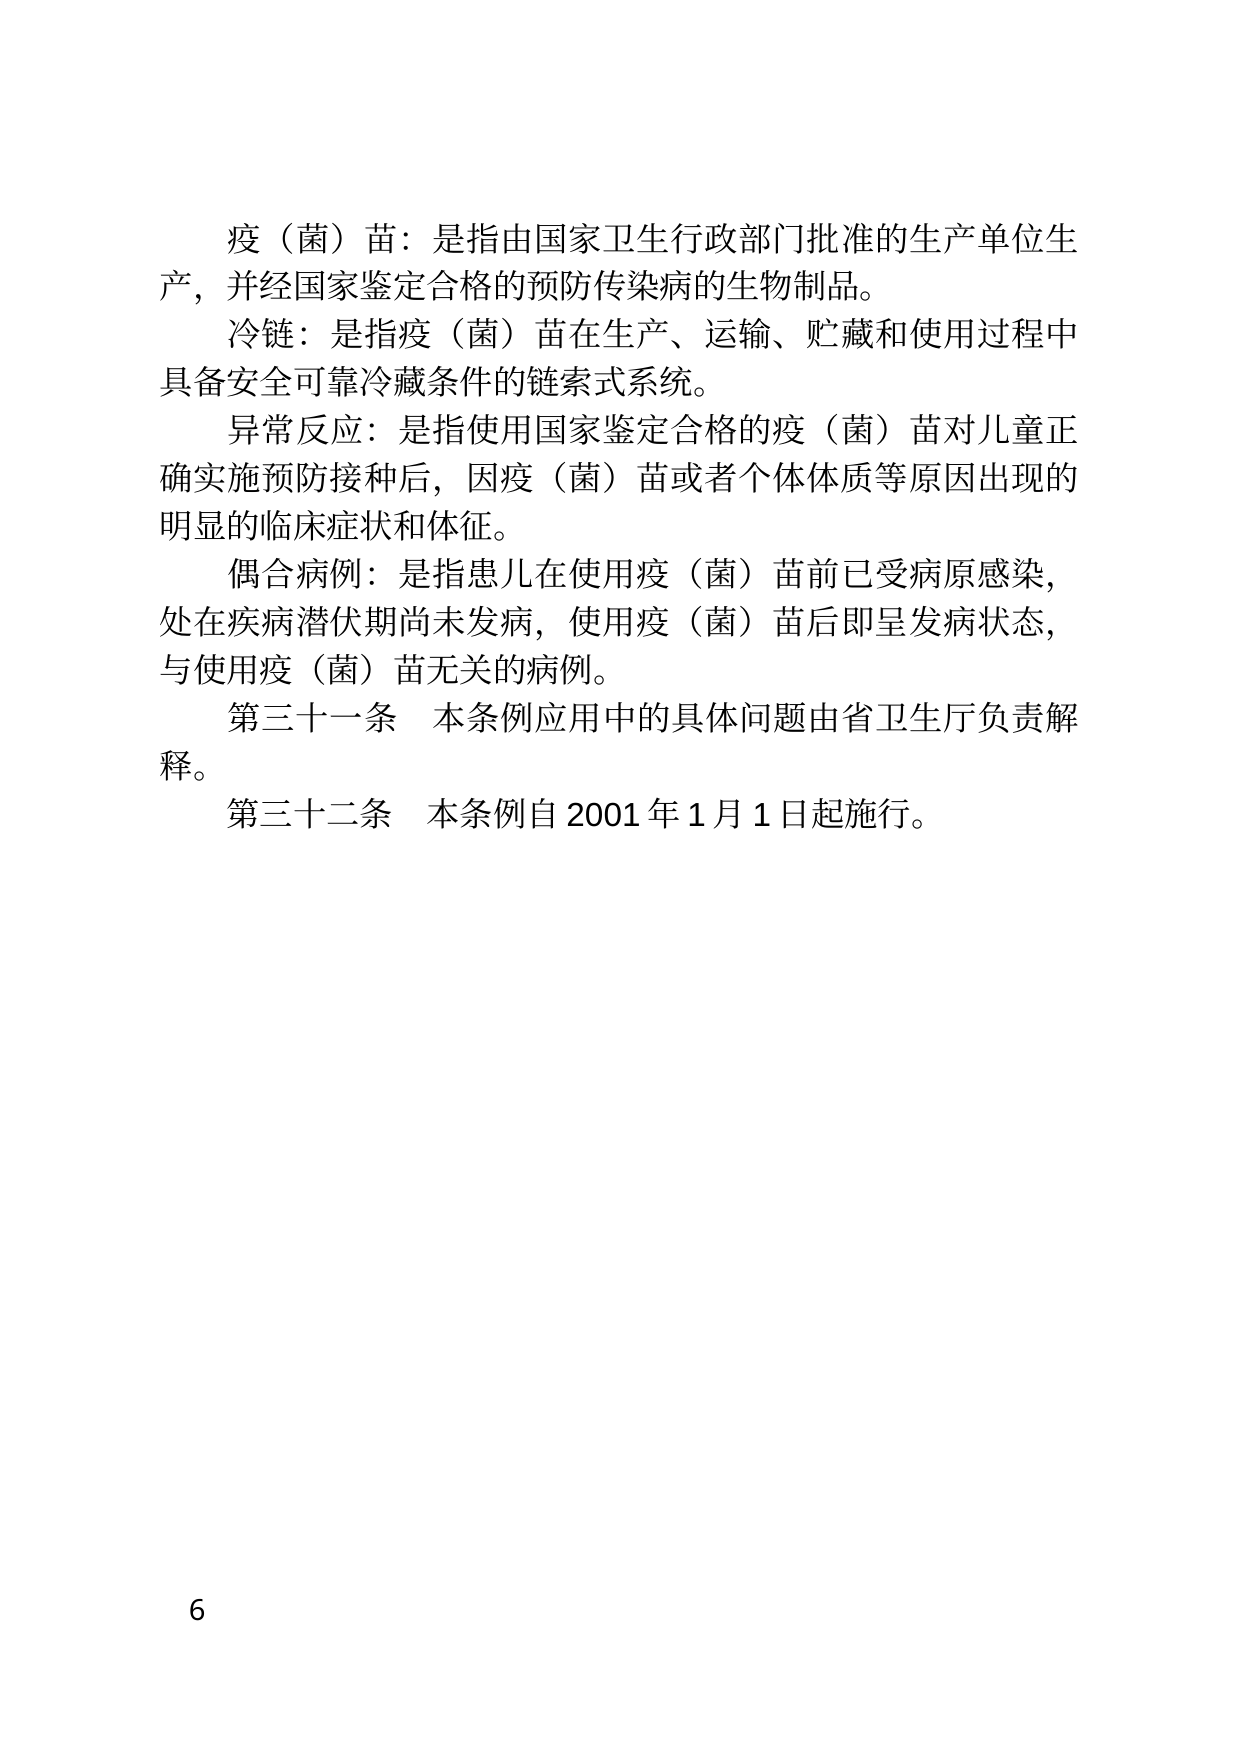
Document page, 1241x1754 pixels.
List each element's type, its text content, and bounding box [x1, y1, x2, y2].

text 冷链：是指疫（菌）苗在生产、运输、贮藏和使用过程中具备安全可靠冷藏条件的链索式系统。 [159, 308, 1081, 404]
text 第三十二条 本条例自2001年1月1日起施行。 [159, 788, 1081, 836]
text 第三十一条 本条例应用中的具体问题由省卫生厅负责解释。 [159, 692, 1081, 788]
text 异常反应：是指使用国家鉴定合格的疫（菌）苗对儿童正确实施预防接种后，因疫（菌）苗或者个体体质等原因出现的明显的临床症状和体征。 [159, 404, 1081, 548]
text 疫（菌）苗：是指由国家卫生行政部门批准的生产单位生产，并经国家鉴定合格的预防传染病的生物制品。 [159, 213, 1081, 308]
text 偶合病例：是指患儿在使用疫（菌）苗前已受病原感染，处在疾病潜伏期尚未发病，使用疫（菌）苗后即呈发病状态，与使用疫（菌）苗无关的病例。 [159, 548, 1081, 692]
